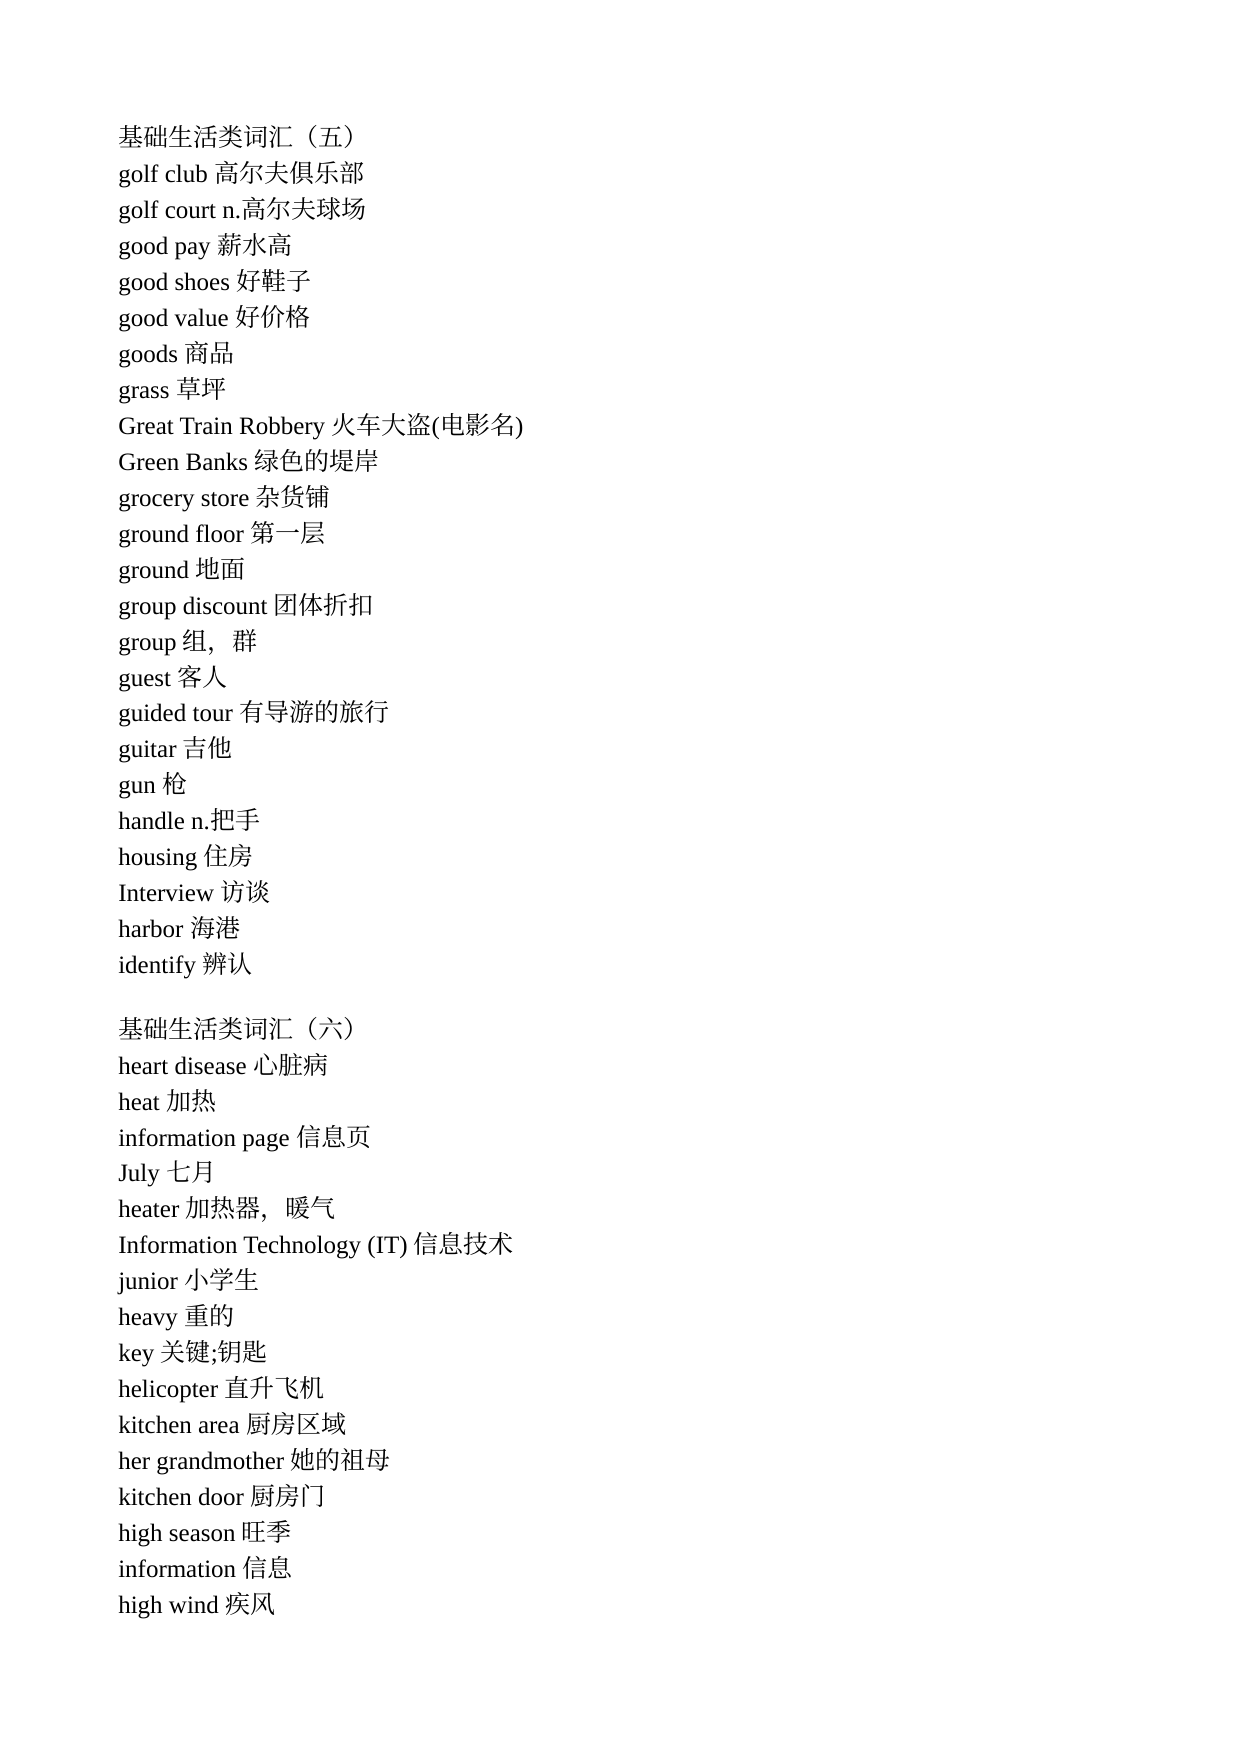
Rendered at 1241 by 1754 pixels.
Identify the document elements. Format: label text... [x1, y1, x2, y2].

text golf club 高尔夫俱乐部 [118, 154, 1122, 190]
text ground 地面 [118, 549, 1122, 585]
text housing 住房 [118, 837, 1122, 873]
text heart disease 心脏病 [118, 1045, 1122, 1081]
text information 信息 [118, 1548, 1122, 1584]
text group discount 团体折扣 [118, 585, 1122, 621]
text high wind 疾风 [118, 1584, 1122, 1620]
text kitchen door 厨房门 [118, 1477, 1122, 1512]
text good pay 薪水高 [118, 226, 1122, 262]
text 基础生活类词汇（六） [118, 981, 1122, 1045]
text heavy 重的 [118, 1297, 1122, 1333]
text key 关键;钥匙 [118, 1333, 1122, 1369]
text Information Technology (IT) 信息技术 [118, 1225, 1122, 1261]
text Green Banks 绿色的堤岸 [118, 442, 1122, 477]
text information page 信息页 [118, 1117, 1122, 1153]
text July 七月 [118, 1153, 1122, 1189]
text harbor 海港 [118, 909, 1122, 945]
text high season 旺季 [118, 1512, 1122, 1548]
text identify 辨认 [118, 945, 1122, 981]
text grocery store 杂货铺 [118, 477, 1122, 513]
text guitar 吉他 [118, 729, 1122, 765]
text grass 草坪 [118, 370, 1122, 406]
text 基础生活类词汇（五） [118, 118, 1122, 154]
text Interview 访谈 [118, 873, 1122, 909]
text group 组，群 [118, 621, 1122, 657]
text helicopter 直升飞机 [118, 1369, 1122, 1405]
text good value 好价格 [118, 298, 1122, 334]
text heat 加热 [118, 1081, 1122, 1117]
text guest 客人 [118, 657, 1122, 693]
text kitchen area 厨房区域 [118, 1405, 1122, 1441]
text Great Train Robbery 火车大盗(电影名) [118, 406, 1122, 442]
text handle n.把手 [118, 801, 1122, 837]
text her grandmother 她的祖母 [118, 1441, 1122, 1477]
text gun 枪 [118, 765, 1122, 801]
text heater 加热器，暖气 [118, 1189, 1122, 1225]
text junior 小学生 [118, 1261, 1122, 1297]
text golf court n.高尔夫球场 [118, 190, 1122, 226]
text good shoes 好鞋子 [118, 262, 1122, 298]
text guided tour 有导游的旅行 [118, 693, 1122, 729]
text ground floor 第一层 [118, 513, 1122, 549]
text goods 商品 [118, 334, 1122, 370]
